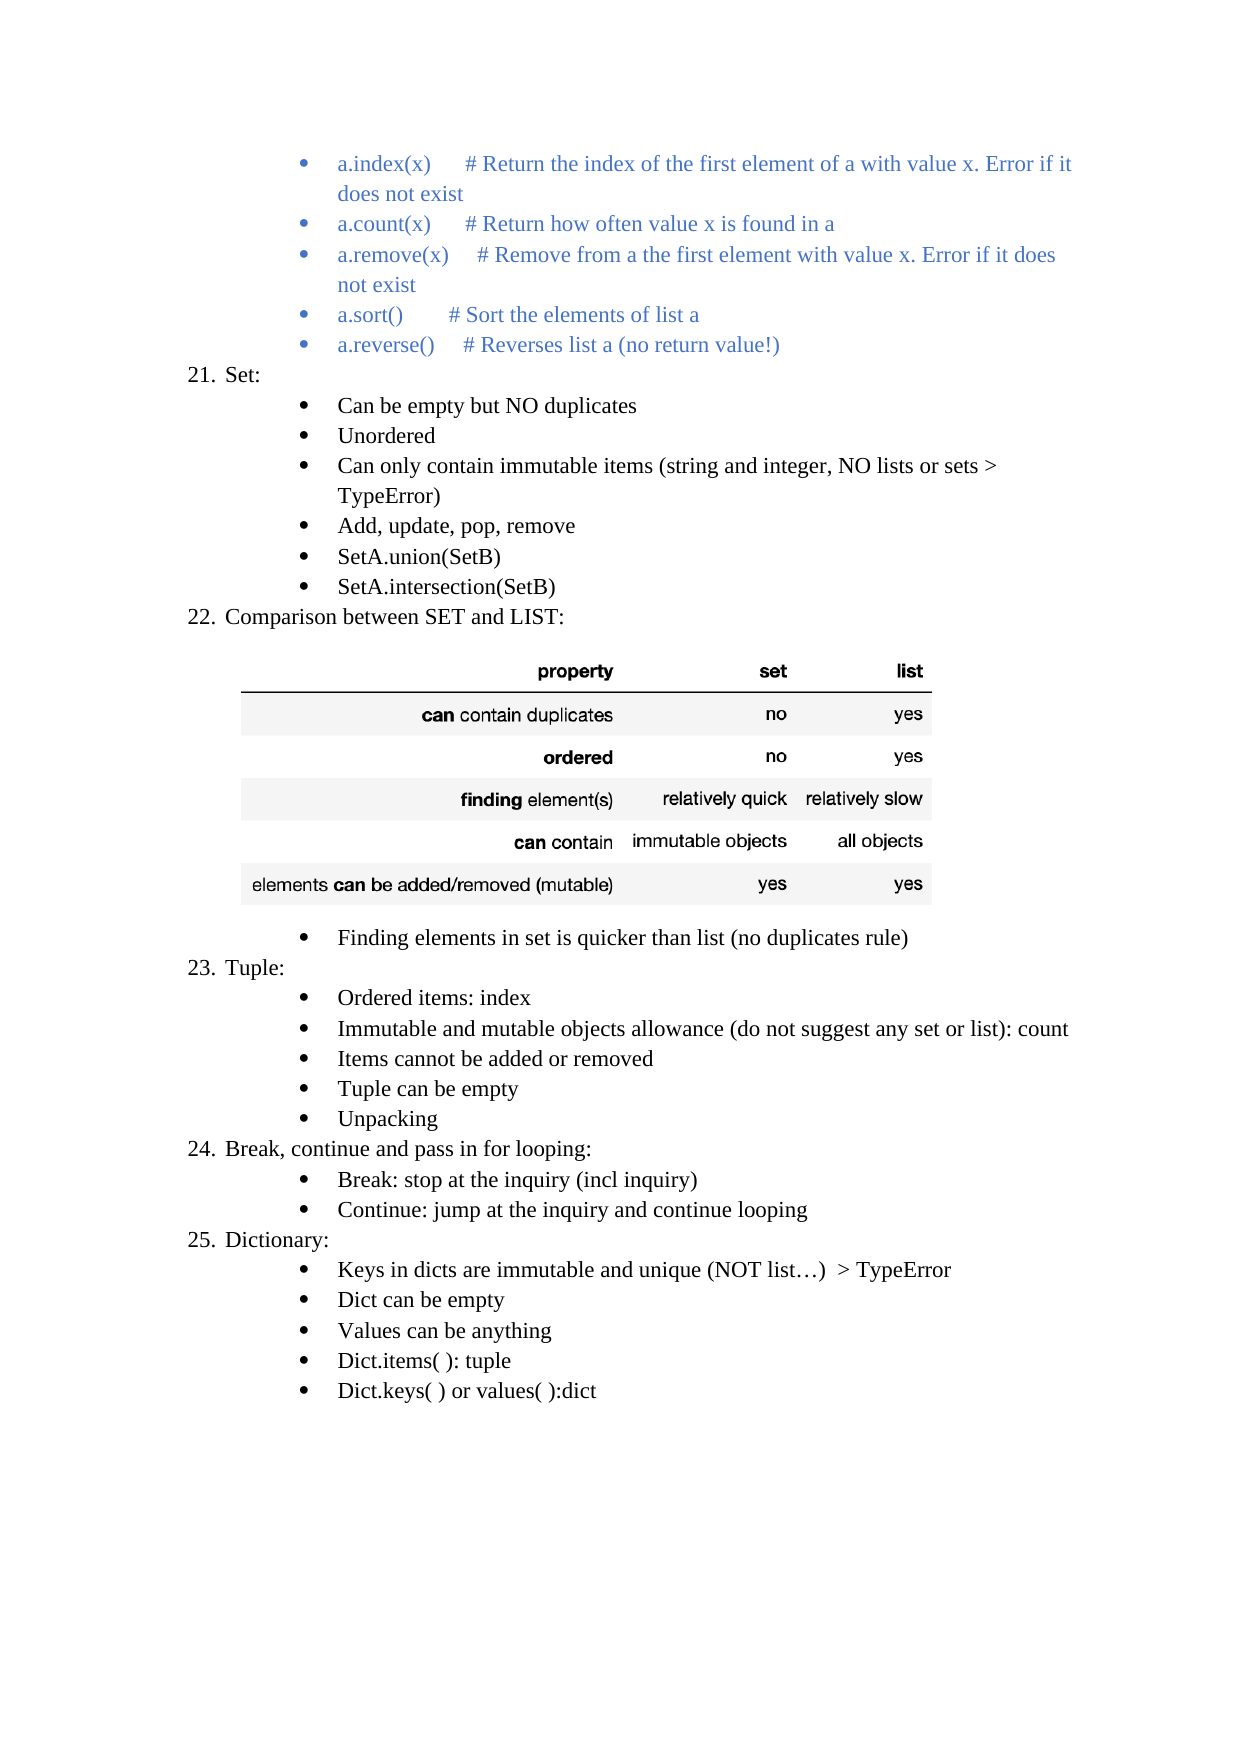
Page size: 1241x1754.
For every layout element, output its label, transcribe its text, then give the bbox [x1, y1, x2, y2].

list Values can be anything [300, 1317, 1090, 1343]
list Tuple can be empty [300, 1075, 1090, 1101]
list SetA.union(SetB) [300, 543, 1090, 569]
list Unpacking [300, 1105, 1090, 1132]
list Dict.keys( ) or values( ):dict [300, 1377, 1090, 1403]
list a.count(x) # Return how often value x is found in a [300, 210, 1090, 237]
picture [225, 633, 952, 916]
list a.index(x) # Return the index of the first element of a with value x. Error if it does not exist [300, 150, 1090, 207]
list a.remove(x) # Remove from a the first element with value x. Error if it does not exist [300, 241, 1090, 297]
list Can be empty but NO duplicates [300, 392, 1090, 418]
list Set: [187, 361, 1090, 388]
list Ordered items: index [300, 984, 1090, 1011]
list SetA.intersection(SetB) [300, 573, 1090, 599]
list Dict can be empty [300, 1287, 1090, 1313]
list Break: stop at the inquiry (incl inquiry) [300, 1166, 1090, 1192]
list Items cannot be added or removed [300, 1045, 1090, 1071]
list Unordered [300, 422, 1090, 448]
list Continue: jump at the inquiry and continue looping [300, 1196, 1090, 1222]
list Finding elements in set is quicker than list (no duplicates rule) [300, 924, 1090, 950]
list a.reverse() # Reverses list a (no return value!) [300, 331, 1090, 358]
list Keys in dicts are immutable and unique (NOT list…) > TypeError [300, 1256, 1090, 1283]
list Break, continue and pass in for looping: [187, 1136, 1090, 1162]
list Dict.items( ): tuple [300, 1347, 1090, 1373]
list Add, update, pop, remove [300, 512, 1090, 539]
list Can only contain immutable items (string and integer, NO lists or sets > TypeError) [300, 452, 1090, 509]
list a.sort() # Sort the elements of list a [300, 301, 1090, 327]
list Tuple: [187, 954, 1090, 981]
list Dictionary: [187, 1226, 1090, 1252]
list Immutable and mutable objects allowance (do not suggest any set or list): count [300, 1015, 1090, 1041]
